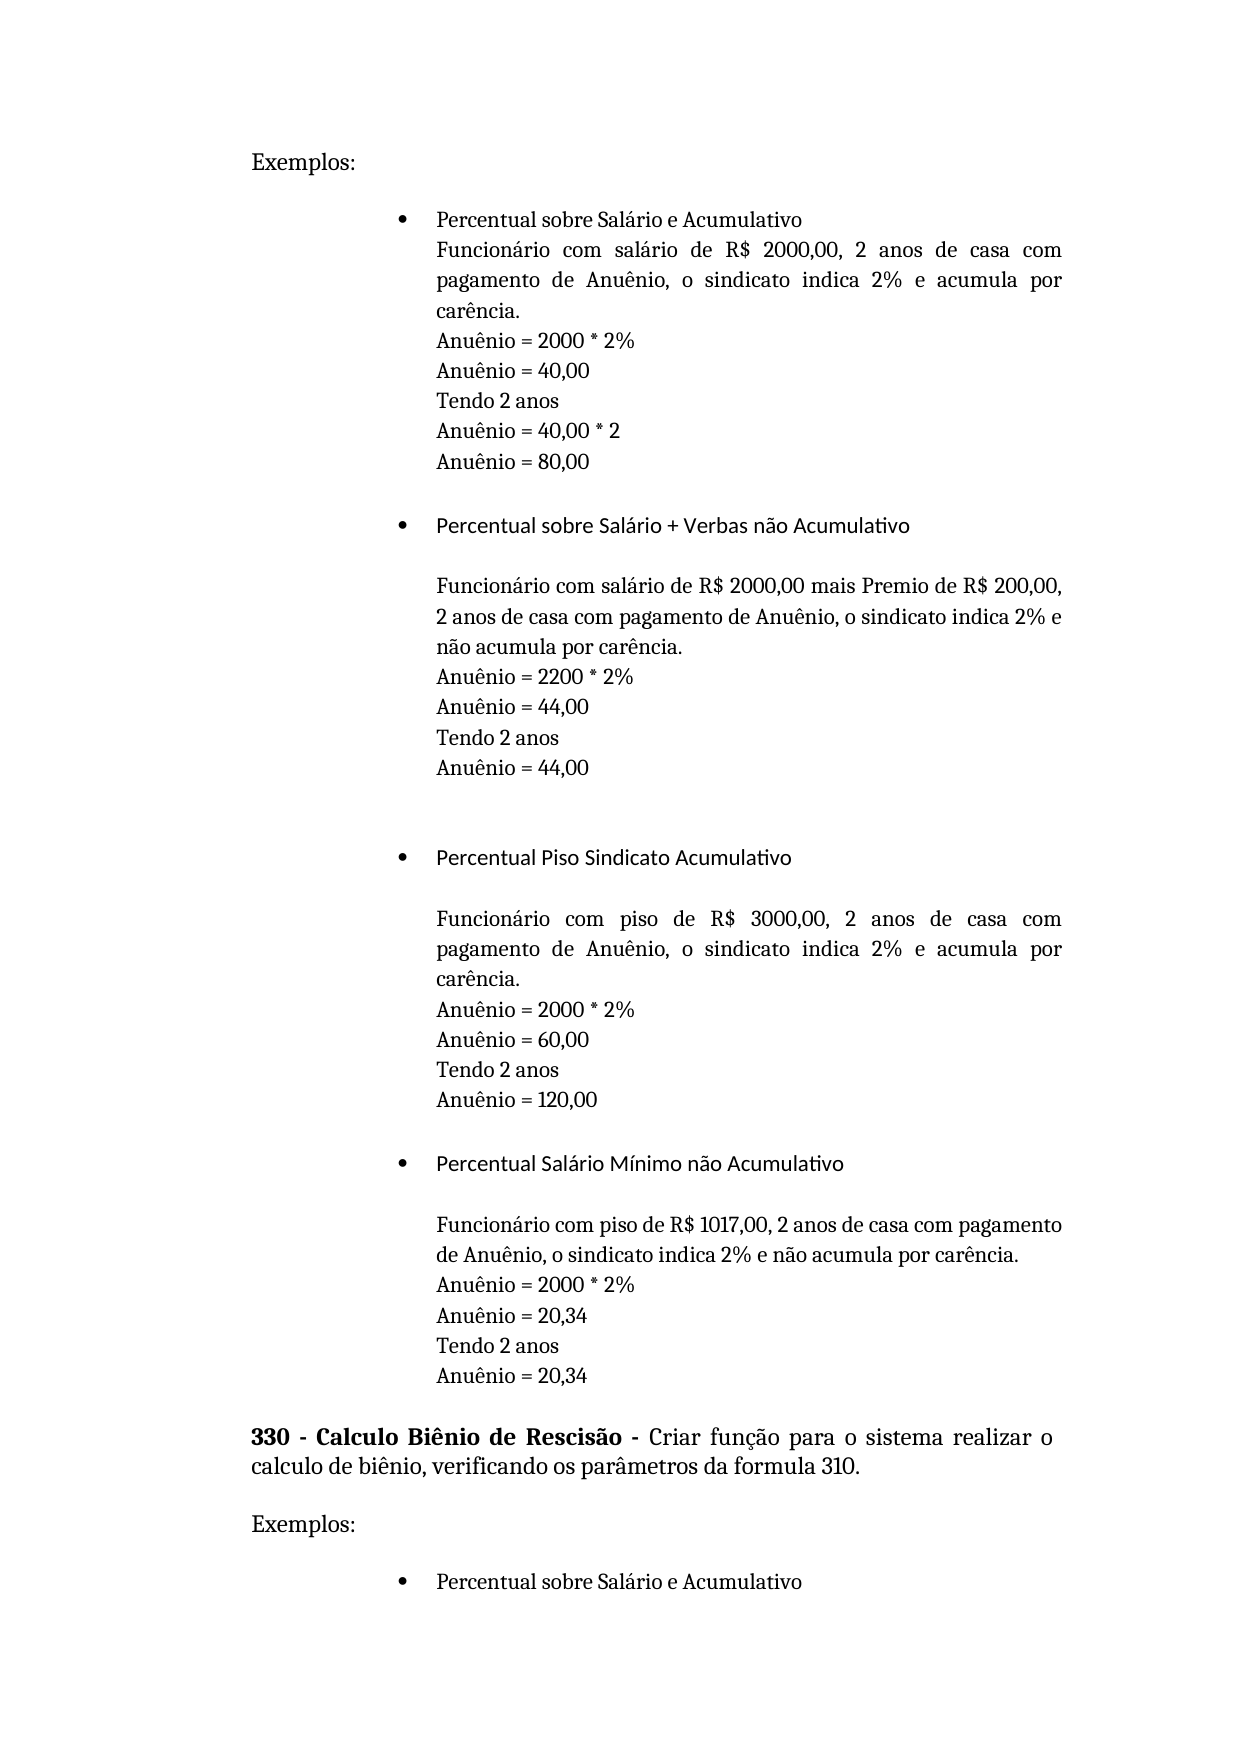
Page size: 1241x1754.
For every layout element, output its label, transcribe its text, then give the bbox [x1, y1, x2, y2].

list Anuênio = 2200 * 2% [436, 664, 1063, 690]
list Percentual Salário Mínimo não Acumulativo [398, 1149, 1063, 1177]
list Percentual Piso Sindicato Acumulativo [398, 843, 1063, 871]
list Percentual sobre Salário + Verbas não Acumulativo [398, 511, 1063, 539]
list Tendo 2 anos [436, 1057, 1063, 1083]
list Anuênio = 2000 * 2% [436, 996, 1063, 1023]
list Funcionário com piso de R$ 3000,00, 2 anos de casa com pagamento de Anuênio, o sindicato indica 2% e acumula por carência. [436, 906, 1063, 992]
list Tendo 2 anos [436, 388, 1063, 414]
list Anuênio = 44,00 [436, 754, 1063, 781]
list Percentual sobre Salário e Acumulativo [398, 207, 1063, 233]
text 330 - Calculo Biênio de Rescisão - Criar função para o sistema realizar o calculo de biênio, verificando os parâmetros da formula 310. [177, 1423, 1063, 1481]
list Funcionário com piso de R$ 1017,00, 2 anos de casa com pagamento de Anuênio, o sindicato indica 2% e não acumula por carência. [436, 1212, 1063, 1268]
text Exemplos: [177, 148, 1063, 176]
list Anuênio = 80,00 [436, 448, 1063, 475]
list Anuênio = 20,34 [436, 1302, 1063, 1329]
list Anuênio = 44,00 [436, 694, 1063, 721]
list Anuênio = 2000 * 2% [436, 1272, 1063, 1298]
text Exemplos: [177, 1509, 1063, 1538]
list Anuênio = 40,00 * 2 [436, 418, 1063, 445]
list Anuênio = 40,00 [436, 358, 1063, 384]
list Tendo 2 anos [436, 724, 1063, 751]
list Funcionário com salário de R$ 2000,00, 2 anos de casa com pagamento de Anuênio, o sindicato indica 2% e acumula por carência. [436, 237, 1063, 324]
list Tendo 2 anos [436, 1333, 1063, 1359]
list Anuênio = 120,00 [436, 1087, 1063, 1113]
list Percentual sobre Salário e Acumulativo [398, 1569, 1063, 1595]
list Funcionário com salário de R$ 2000,00 mais Premio de R$ 200,00, 2 anos de casa com pagamento de Anuênio, o sindicato indica 2% e não acumula por carência. [436, 573, 1063, 660]
list Anuênio = 2000 * 2% [436, 328, 1063, 354]
list Anuênio = 20,34 [436, 1363, 1063, 1389]
list Anuênio = 60,00 [436, 1027, 1063, 1053]
